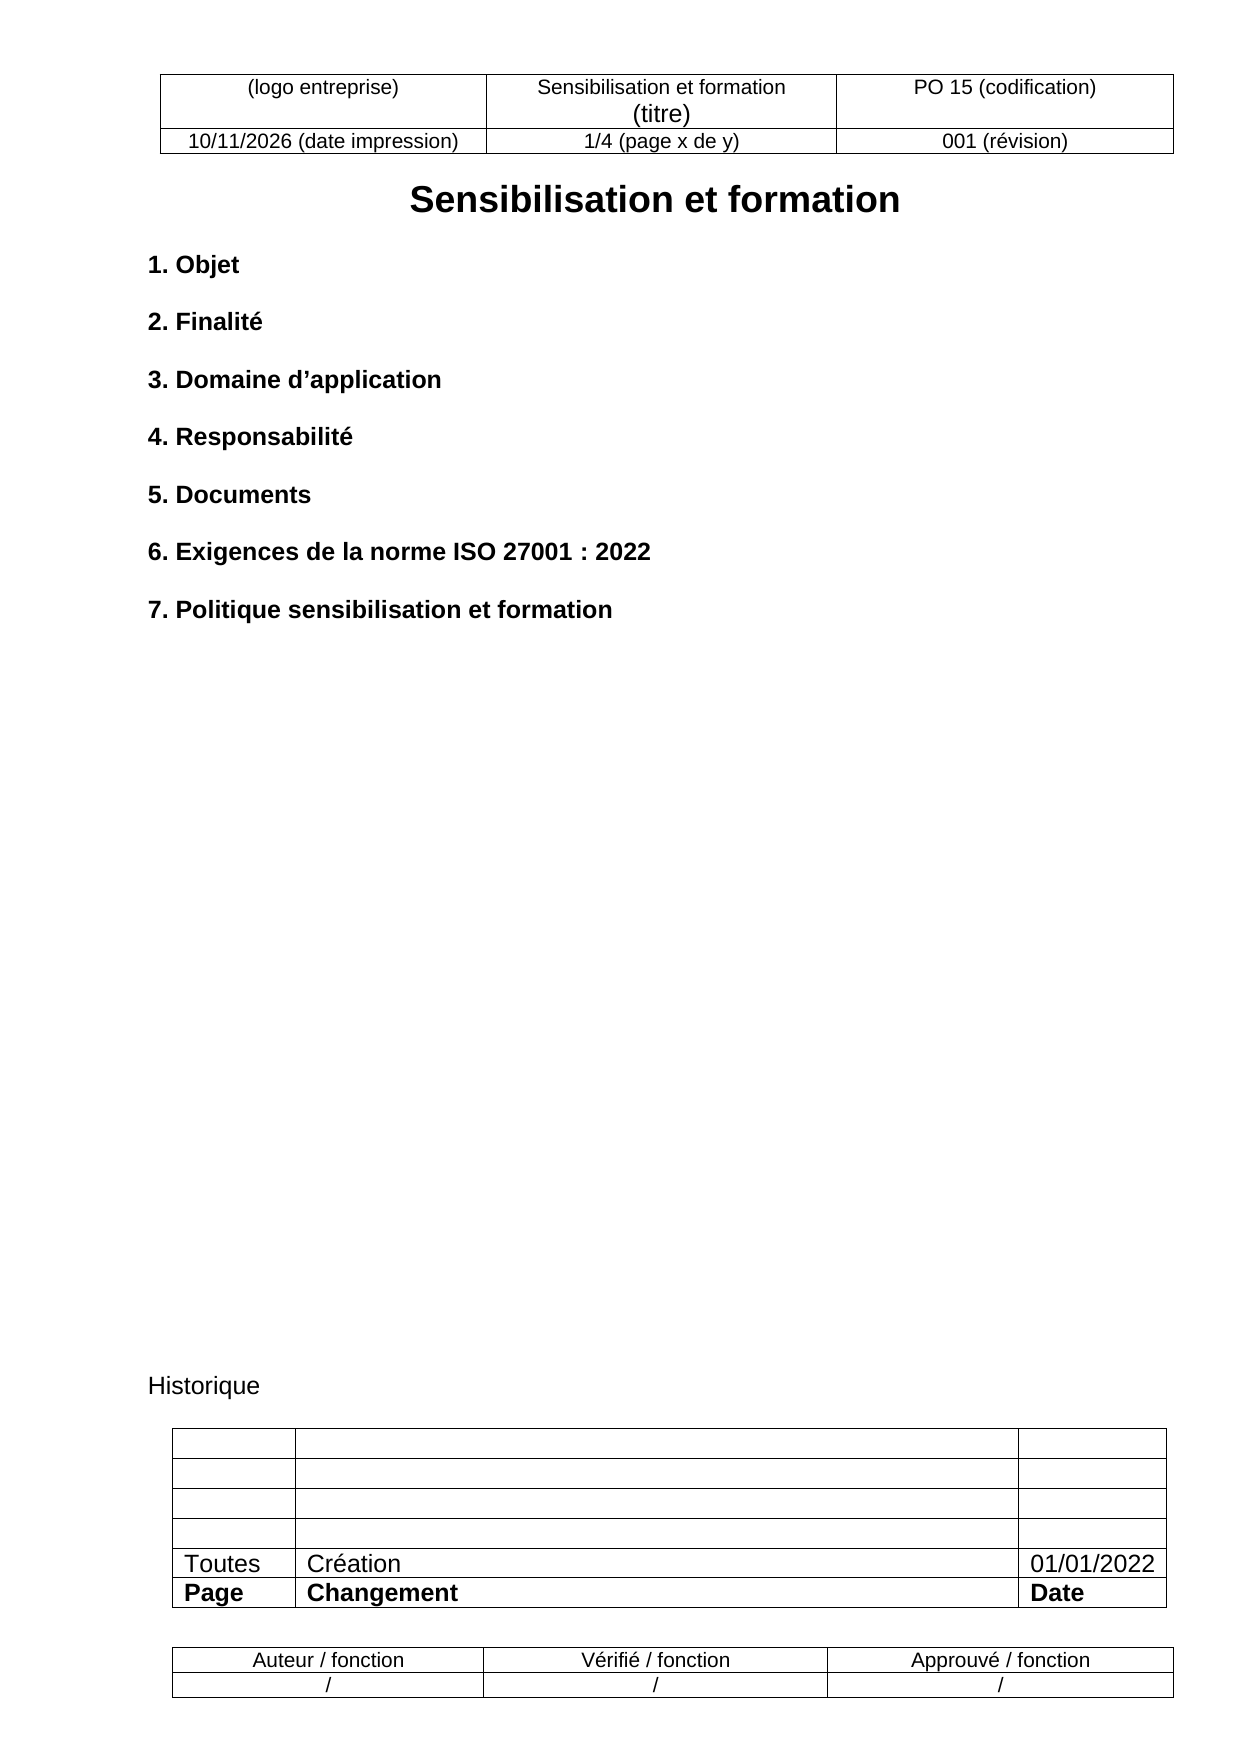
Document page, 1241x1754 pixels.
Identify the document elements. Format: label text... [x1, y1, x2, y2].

table_cell [296, 1519, 1018, 1547]
text 4. Responsabilité [148, 422, 1162, 451]
text 3. Domaine d’application [148, 364, 1162, 393]
text 6. Exigences de la norme ISO 27001 : 2022 [148, 537, 1162, 566]
table_cell [173, 1489, 295, 1518]
table_cell Toutes [173, 1549, 295, 1577]
table_cell [1019, 1519, 1166, 1547]
table_cell [1019, 1459, 1166, 1488]
table_header [296, 1429, 1018, 1458]
table_header [1019, 1429, 1166, 1458]
table_cell Changement [296, 1578, 1018, 1607]
table_cell Page [173, 1578, 295, 1607]
text 5. Documents [148, 479, 1162, 508]
text Historique [148, 1371, 1162, 1399]
table_cell [296, 1459, 1018, 1488]
text 2. Finalité [148, 307, 1162, 336]
table_cell Date [1019, 1578, 1166, 1607]
table_cell [296, 1489, 1018, 1518]
text 7. Politique sensibilisation et formation [148, 594, 1162, 623]
table_header [173, 1429, 295, 1458]
table_cell Création [296, 1549, 1018, 1577]
table_cell [173, 1519, 295, 1547]
table_cell [1019, 1489, 1166, 1518]
title Sensibilisation et formation [148, 178, 1162, 221]
table_cell 01/01/2022 [1019, 1549, 1166, 1577]
table_cell [173, 1459, 295, 1488]
text 1. Objet [148, 249, 1162, 278]
